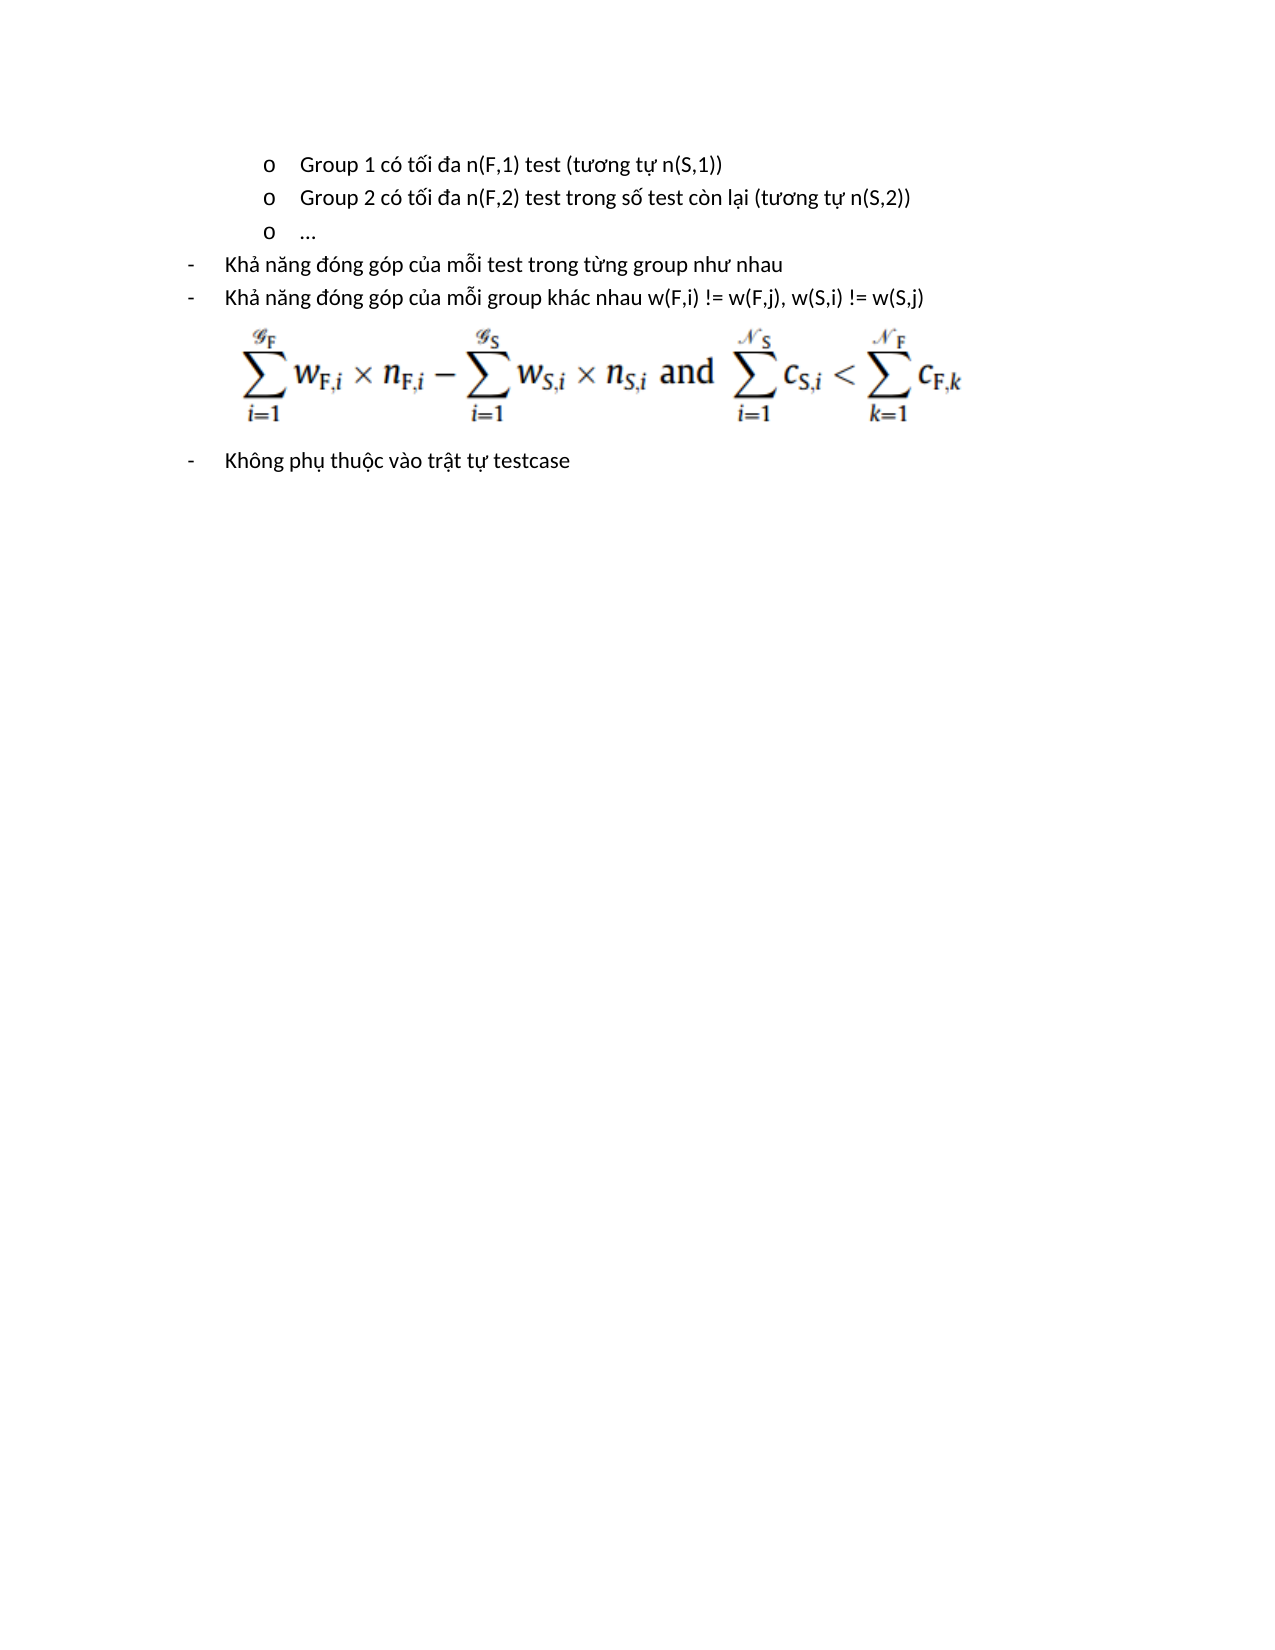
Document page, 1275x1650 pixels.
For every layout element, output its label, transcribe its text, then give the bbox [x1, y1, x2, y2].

list Khả năng đóng góp của mỗi group khác nhau w(F,i) != w(F,j), w(S,i) != w(S,j) [187, 283, 1125, 311]
list Group 1 có tối đa n(F,1) test (tương tự n(S,1)) [262, 150, 1125, 179]
list … [262, 217, 1125, 246]
list Không phụ thuộc vào trật tự testcase [187, 446, 1125, 474]
list Group 2 có tối đa n(F,2) test trong số test còn lại (tương tự n(S,2)) [262, 183, 1125, 213]
list Khả năng đóng góp của mỗi test trong từng group như nhau [187, 251, 1125, 279]
picture [225, 315, 999, 442]
